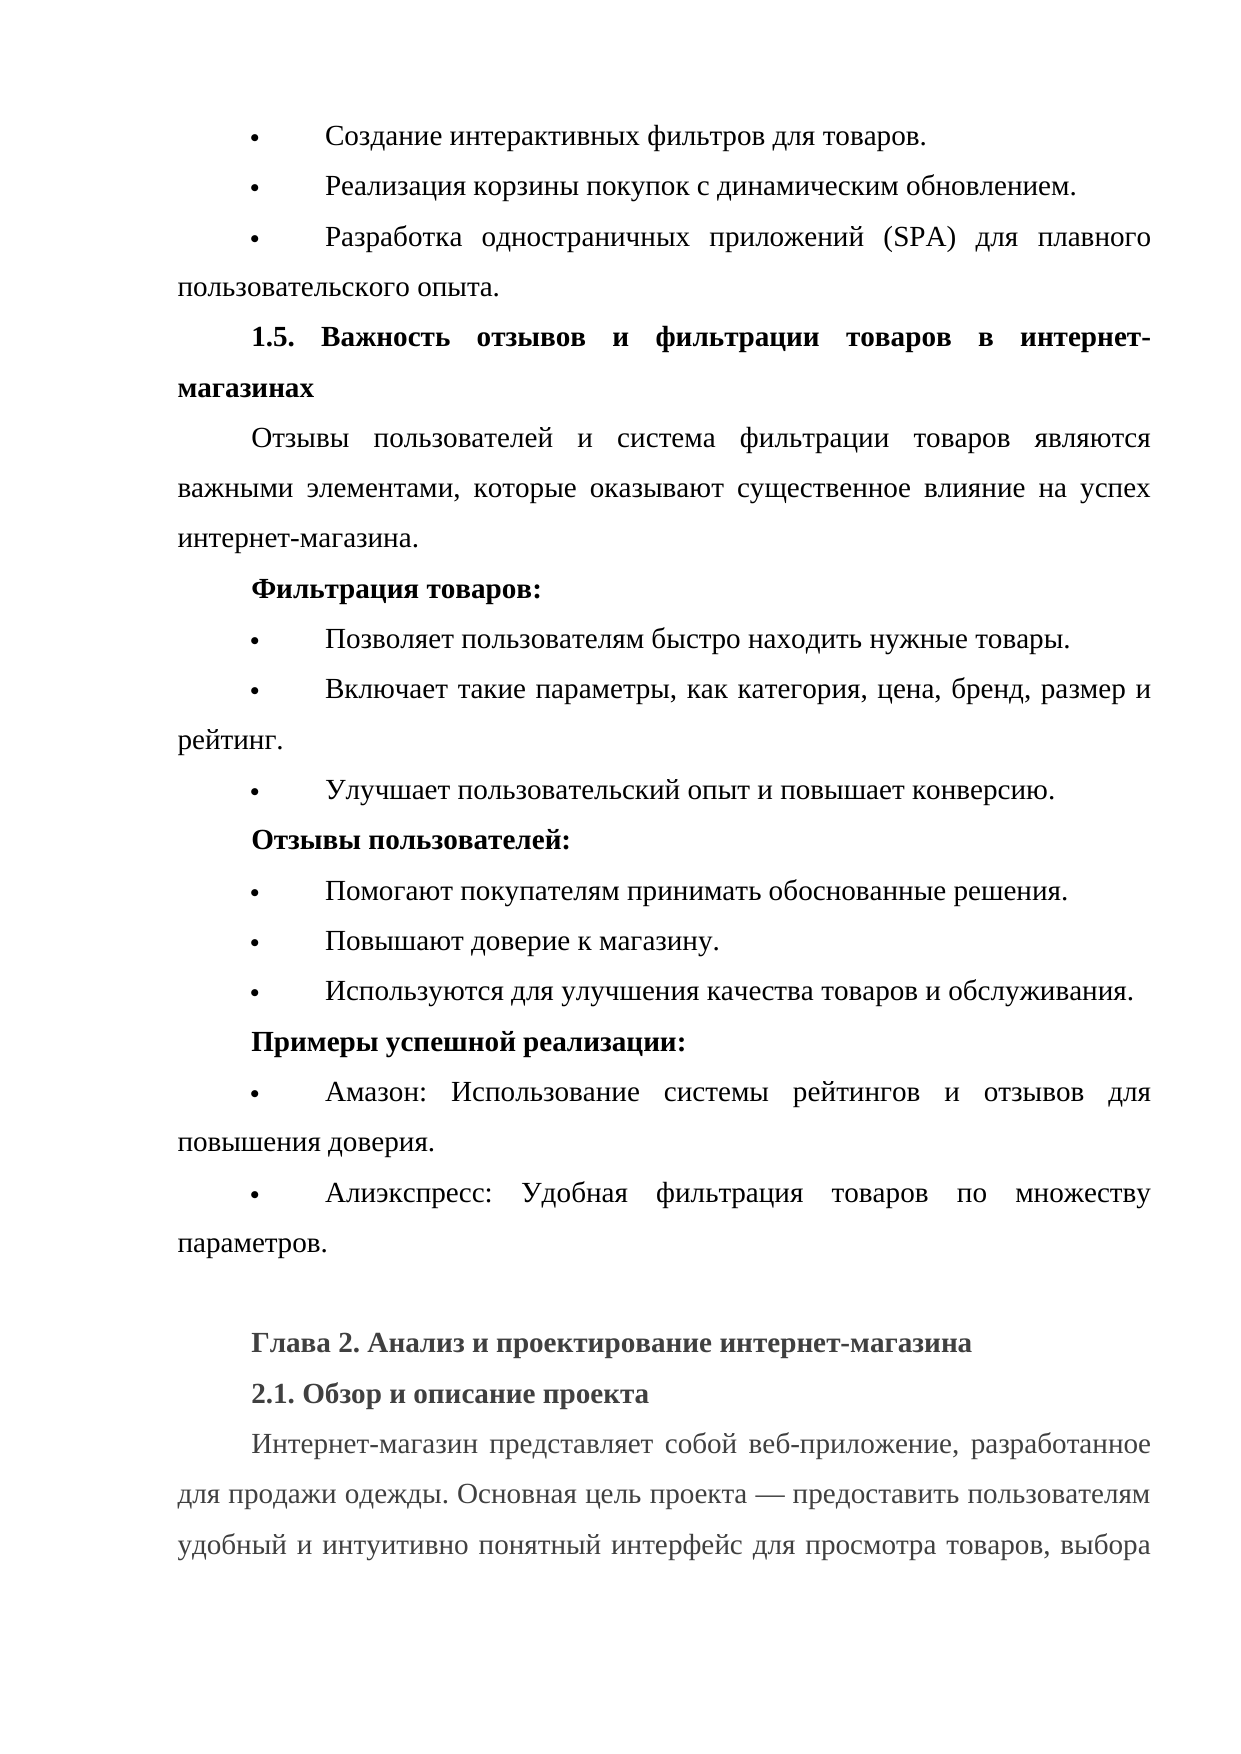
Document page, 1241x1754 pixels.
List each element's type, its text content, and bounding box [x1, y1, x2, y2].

text Отзывы пользователей и система фильтрации товаров являются важными элементами, которые оказывают существенное влияние на успех интернет-магазина. [177, 420, 1152, 554]
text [177, 1426, 1152, 1560]
text Отзывы пользователей: [177, 822, 1152, 856]
list Повышают доверие к магазину. [177, 923, 1152, 957]
list Включает такие параметры, как категория, цена, бренд, размер и рейтинг. [177, 672, 1152, 755]
list Используются для улучшения качества товаров и обслуживания. [177, 973, 1152, 1007]
list Амазон: Использование системы рейтингов и отзывов для повышения доверия. [177, 1074, 1152, 1158]
list Помогают покупателям принимать обоснованные решения. [177, 873, 1152, 906]
list Алиэкспресс: Удобная фильтрация товаров по множеству параметров. [177, 1175, 1152, 1258]
list Улучшает пользовательский опыт и повышает конверсию. [177, 772, 1152, 806]
list Разработка одностраничных приложений (SPA) для плавного пользовательского опыта. [177, 219, 1152, 303]
text Глава 2. Анализ и проектирование интернет-магазина [177, 1326, 1152, 1359]
text Примеры успешной реализации: [177, 1024, 1152, 1057]
list Создание интерактивных фильтров для товаров. [177, 118, 1152, 152]
list Реализация корзины покупок с динамическим обновлением. [177, 168, 1152, 202]
text 1.5. Важность отзывов и фильтрации товаров в интернет-магазинах [177, 319, 1152, 403]
list Позволяет пользователям быстро находить нужные товары. [177, 621, 1152, 655]
text 2.1. Обзор и описание проекта [177, 1376, 1152, 1409]
text Фильтрация товаров: [177, 571, 1152, 604]
